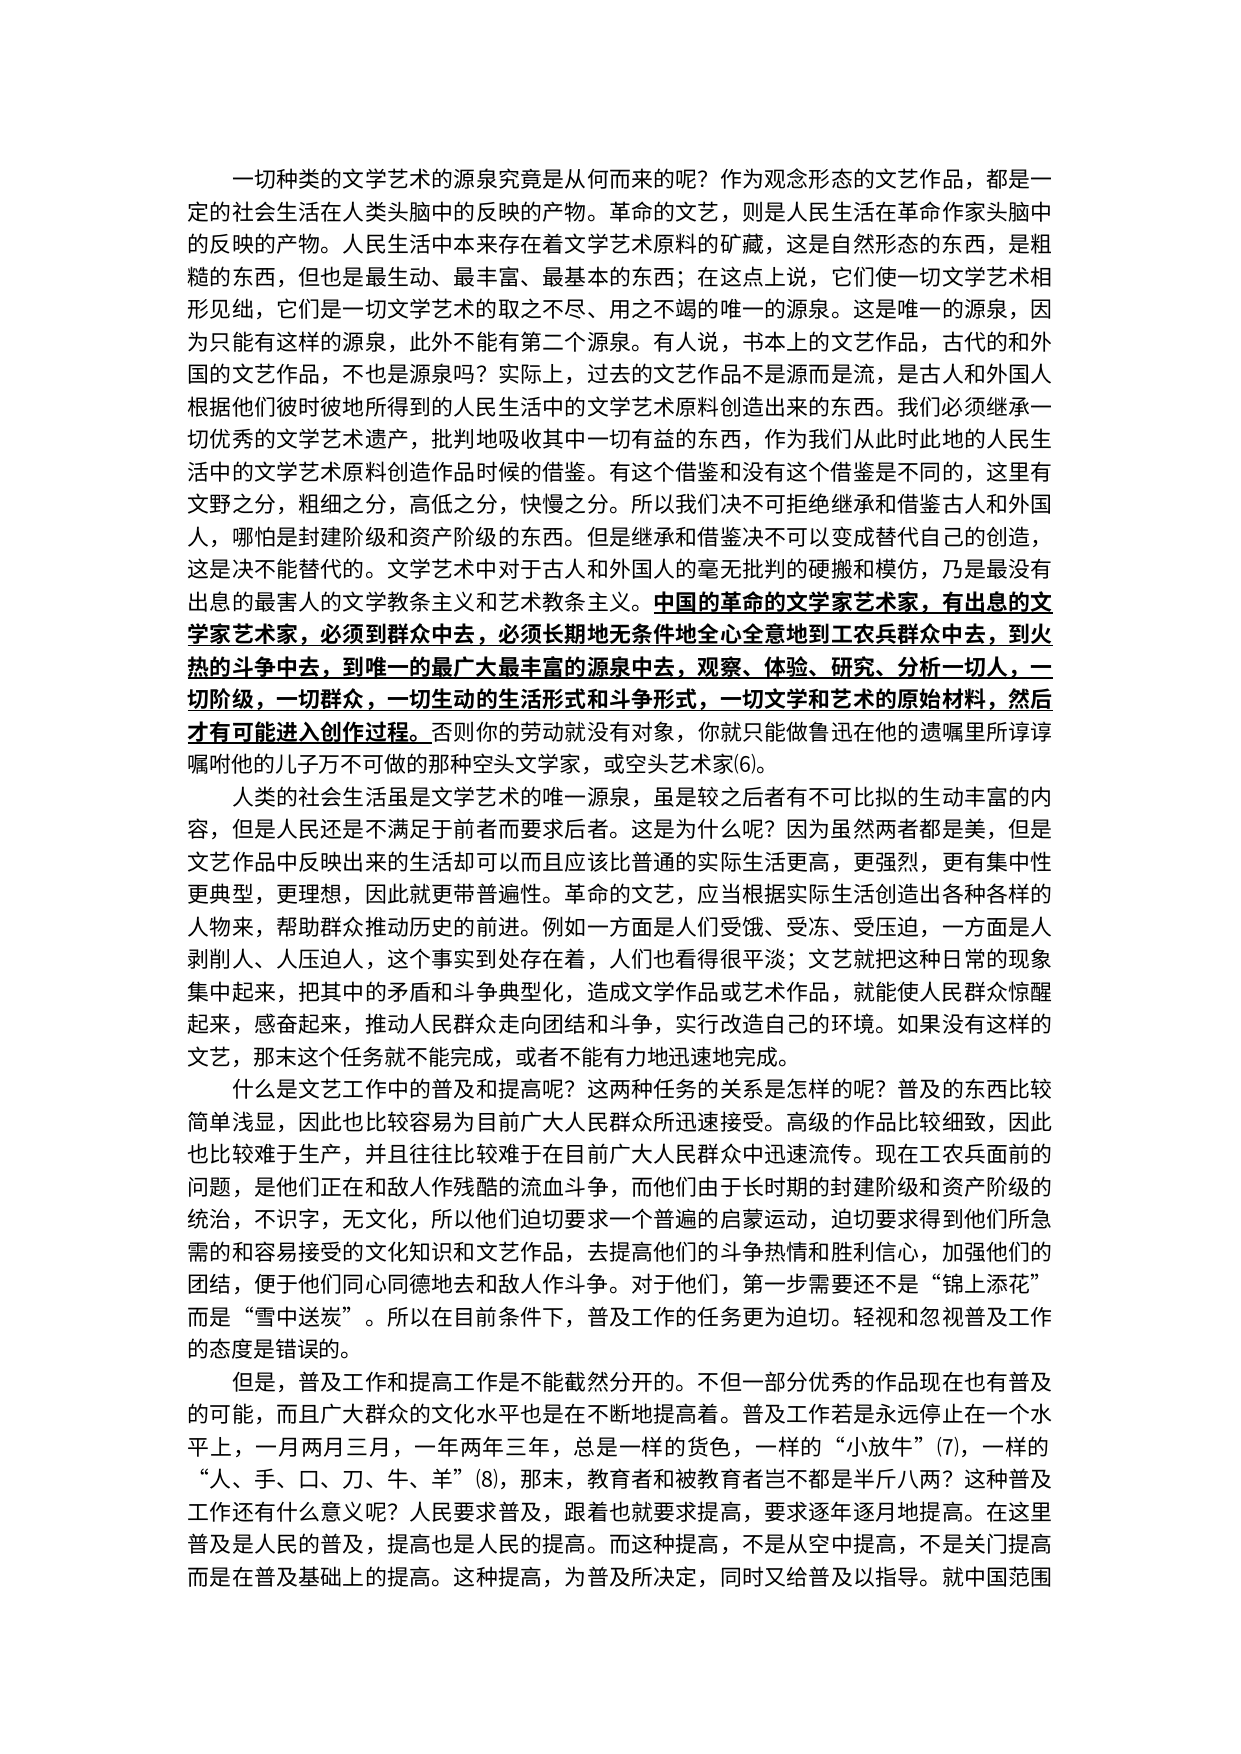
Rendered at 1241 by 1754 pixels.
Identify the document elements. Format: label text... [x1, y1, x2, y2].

text 什么是文艺工作中的普及和提高呢？这两种任务的关系是怎样的呢？普及的东西比较简单浅显，因此也比较容易为目前广大人民群众所迅速接受。高级的作品比较细致，因此也比较难于生产，并且往往比较难于在目前广大人民群众中迅速流传。现在工农兵面前的问题，是他们正在和敌人作残酷的流血斗争，而他们由于长时期的封建阶级和资产阶级的统治，不识字，无文化，所以他们迫切要求一个普遍的启蒙运动，迫切要求得到他们所急需的和容易接受的文化知识和文艺作品，去提高他们的斗争热情和胜利信心，加强他们的团结，便于他们同心同德地去和敌人作斗争。对于他们，第一步需要还不是“锦上添花”，而是“雪中送炭”。所以在目前条件下，普及工作的任务更为迫切。轻视和忽视普及工作的态度是错误的。 [187, 1072, 1053, 1364]
text 人类的社会生活虽是文学艺术的唯一源泉，虽是较之后者有不可比拟的生动丰富的内容，但是人民还是不满足于前者而要求后者。这是为什么呢？因为虽然两者都是美，但是文艺作品中反映出来的生活却可以而且应该比普通的实际生活更高，更强烈，更有集中性，更典型，更理想，因此就更带普遍性。革命的文艺，应当根据实际生活创造出各种各样的人物来，帮助群众推动历史的前进。例如一方面是人们受饿、受冻、受压迫，一方面是人剥削人、人压迫人，这个事实到处存在着，人们也看得很平淡；文艺就把这种日常的现象集中起来，把其中的矛盾和斗争典型化，造成文学作品或艺术作品，就能使人民群众惊醒起来，感奋起来，推动人民群众走向团结和斗争，实行改造自己的环境。如果没有这样的文艺，那末这个任务就不能完成，或者不能有力地迅速地完成。 [187, 779, 1053, 1072]
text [187, 1364, 1053, 1592]
text 一切种类的文学艺术的源泉究竟是从何而来的呢？作为观念形态的文艺作品，都是一定的社会生活在人类头脑中的反映的产物。革命的文艺，则是人民生活在革命作家头脑中的反映的产物。人民生活中本来存在着文学艺术原料的矿藏，这是自然形态的东西，是粗糙的东西，但也是最生动、最丰富、最基本的东西；在这点上说，它们使一切文学艺术相形见绌，它们是一切文学艺术的取之不尽、用之不竭的唯一的源泉。这是唯一的源泉，因为只能有这样的源泉，此外不能有第二个源泉。有人说，书本上的文艺作品，古代的和外国的文艺作品，不也是源泉吗？实际上，过去的文艺作品不是源而是流，是古人和外国人根据他们彼时彼地所得到的人民生活中的文学艺术原料创造出来的东西。我们必须继承一切优秀的文学艺术遗产，批判地吸收其中一切有益的东西，作为我们从此时此地的人民生活中的文学艺术原料创造作品时候的借鉴。有这个借鉴和没有这个借鉴是不同的，这里有文野之分，粗细之分，高低之分，快慢之分。所以我们决不可拒绝继承和借鉴古人和外国人，哪怕是封建阶级和资产阶级的东西。但是继承和借鉴决不可以变成替代自己的创造，这是决不能替代的。文学艺术中对于古人和外国人的毫无批判的硬搬和模仿，乃是最没有出息的最害人的文学教条主义和艺术教条主义。中国的革命的文学家艺术家，有出息的文学家艺术家，必须到群众中去，必须长期地无条件地全心全意地到工农兵群众中去，到火热的斗争中去，到唯一的最广大最丰富的源泉中去，观察、体验、研究、分析一切人，一切阶级，一切群众，一切生动的生活形式和斗争形式，一切文学和艺术的原始材料，然后才有可能进入创作过程。否则你的劳动就没有对象，你就只能做鲁迅在他的遗嘱里所谆谆嘱咐他的儿子万不可做的那种空头文学家，或空头艺术家⑹。 [187, 162, 1053, 645]
